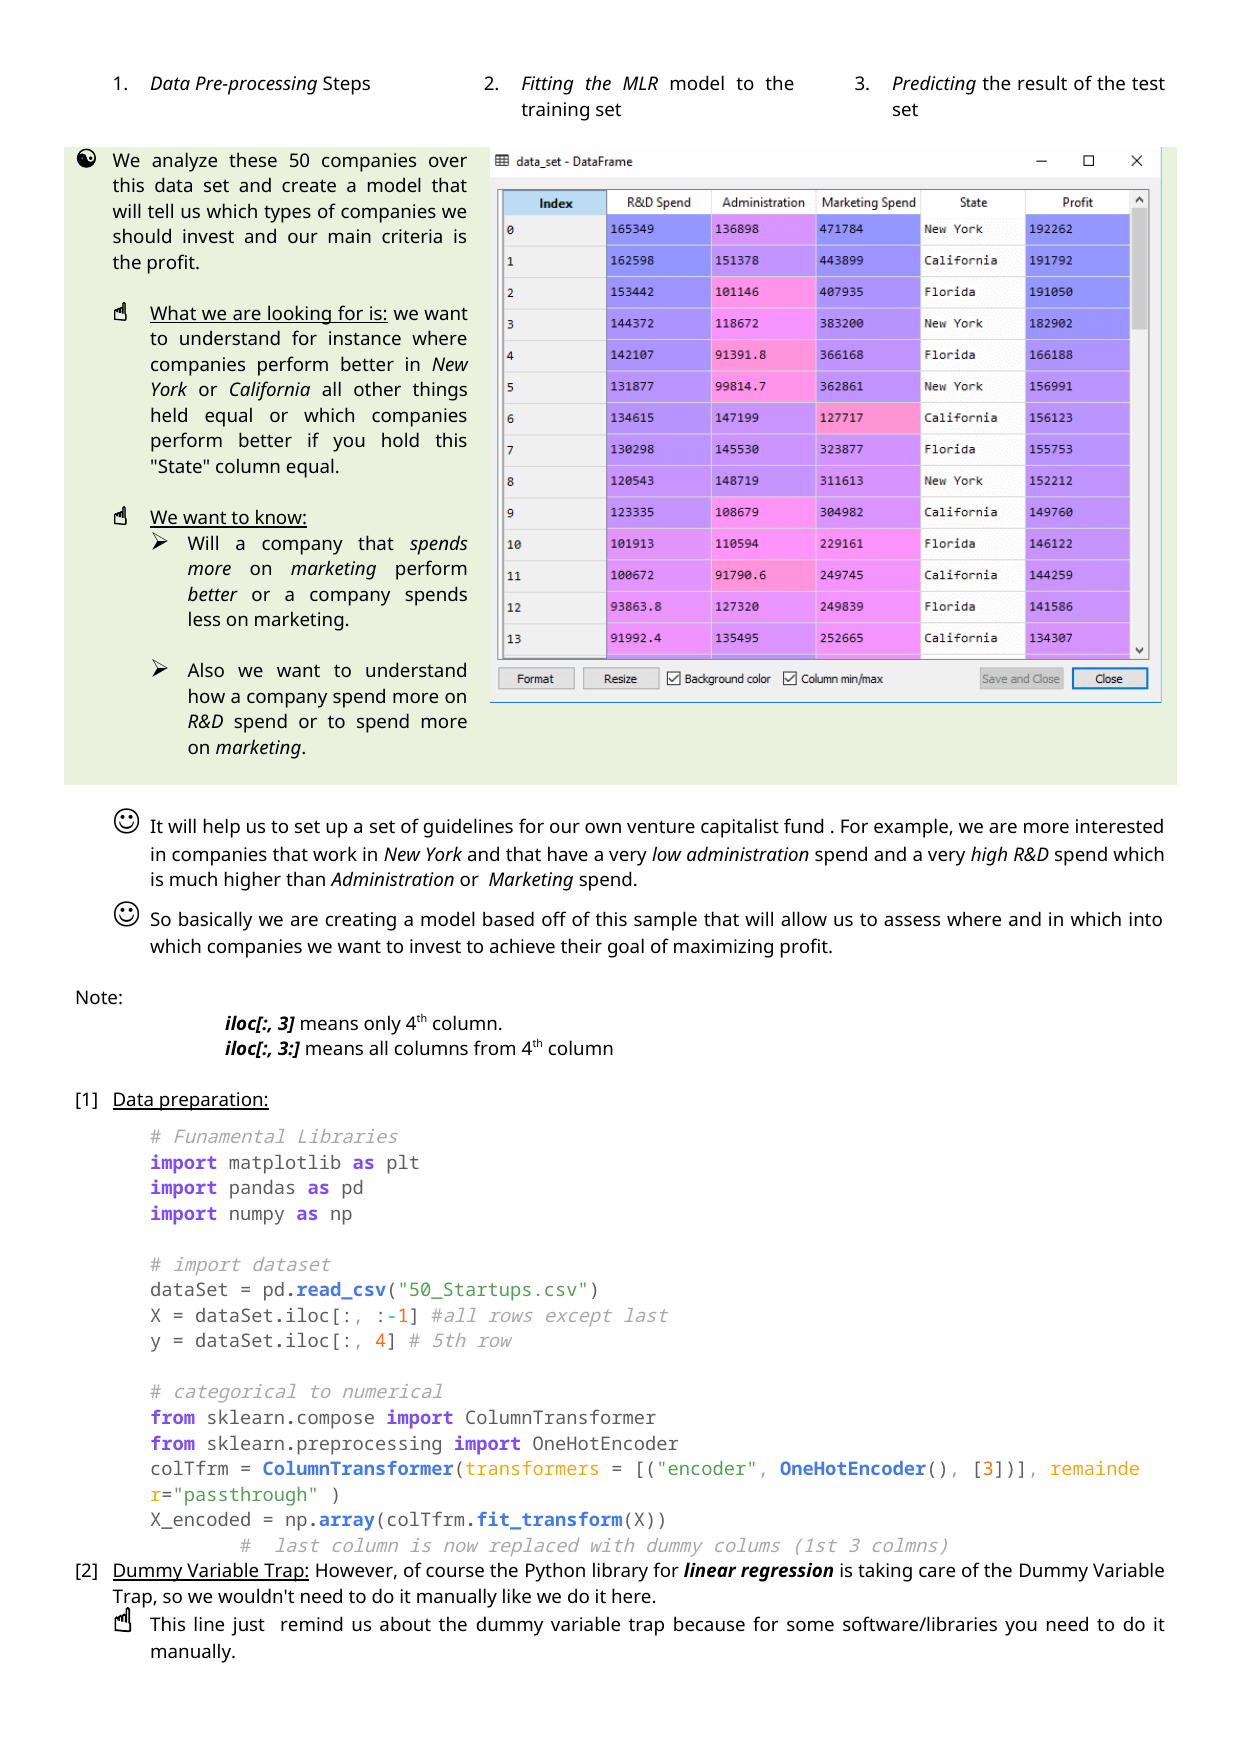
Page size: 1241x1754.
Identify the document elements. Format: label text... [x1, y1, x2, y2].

table_header Predicting the result of the test set [806, 71, 1177, 122]
text dataSet = pd.read_csv("50_Startups.csv") [150, 1277, 1165, 1302]
table_header [479, 147, 1177, 785]
text # import dataset [150, 1251, 1165, 1277]
text X_encoded = np.array(colTfrm.fit_transform(X)) [150, 1506, 1165, 1532]
text # Funamental Libraries [150, 1124, 1165, 1149]
list This line just remind us about the dummy variable trap because for some software/libraries you need to do it manually. [112, 1608, 1165, 1664]
text import pandas as pd [150, 1175, 1165, 1200]
text X = dataSet.iloc[:, :-1] #all rows except last [150, 1302, 1165, 1328]
text from sklearn.compose import ColumnTransformer [150, 1404, 1165, 1430]
text import matplotlib as plt [150, 1149, 1165, 1175]
text import numpy as np [150, 1200, 1165, 1226]
text # last column is now replaced with dummy colums (1st 3 colmns) [150, 1532, 1165, 1557]
text iloc[:, 3] means only 4th column. [225, 1010, 1165, 1036]
text # categorical to numerical [150, 1379, 1165, 1404]
text Note: [75, 985, 1165, 1010]
table_header Data Pre-processing Steps [64, 71, 435, 122]
list It will help us to set up a set of guidelines for our own venture capitalist fund . For example, we are more interested in companies that work in New York and that have a very low administration spend and a very high R&D spend which is much higher than Administration or Marketing spend. [112, 811, 1165, 892]
picture [490, 147, 1162, 703]
text y = dataSet.iloc[:, 4] # 5th row [150, 1328, 1165, 1353]
list Dummy Variable Trap: However, of course the Python library for linear regression is taking care of the Dummy Variable Trap, so we wouldn't need to do it manually like we do it here. [75, 1557, 1165, 1608]
text colTfrm = ColumnTransformer(transformers = [("encoder", OneHotEncoder(), [3])], remainder="passthrough" ) [150, 1455, 1165, 1506]
text from sklearn.preprocessing import OneHotEncoder [150, 1430, 1165, 1455]
table_header Fitting the MLR model to the training set [435, 71, 806, 122]
list So basically we are creating a model based off of this sample that will allow us to assess where and in which into which companies we want to invest to achieve their goal of maximizing profit. [112, 903, 1165, 959]
list Data preparation: [75, 1087, 1165, 1112]
text iloc[:, 3:] means all columns from 4th column [225, 1036, 1165, 1061]
table_header We analyze these 50 companies over this data set and create a model that will tell us which types of companies we should invest and our main criteria is the profit. What we are looking for is: we want to understand for instance where companies perform better in New York or California all other things held equal or which companies perform better if you hold this "State" column equal. We want to know: Will a company that spends more on marketing perform better or a company spends less on marketing. Also we want to understand how a company spend more on R&D spend or to spend more on marketing. [64, 147, 479, 785]
